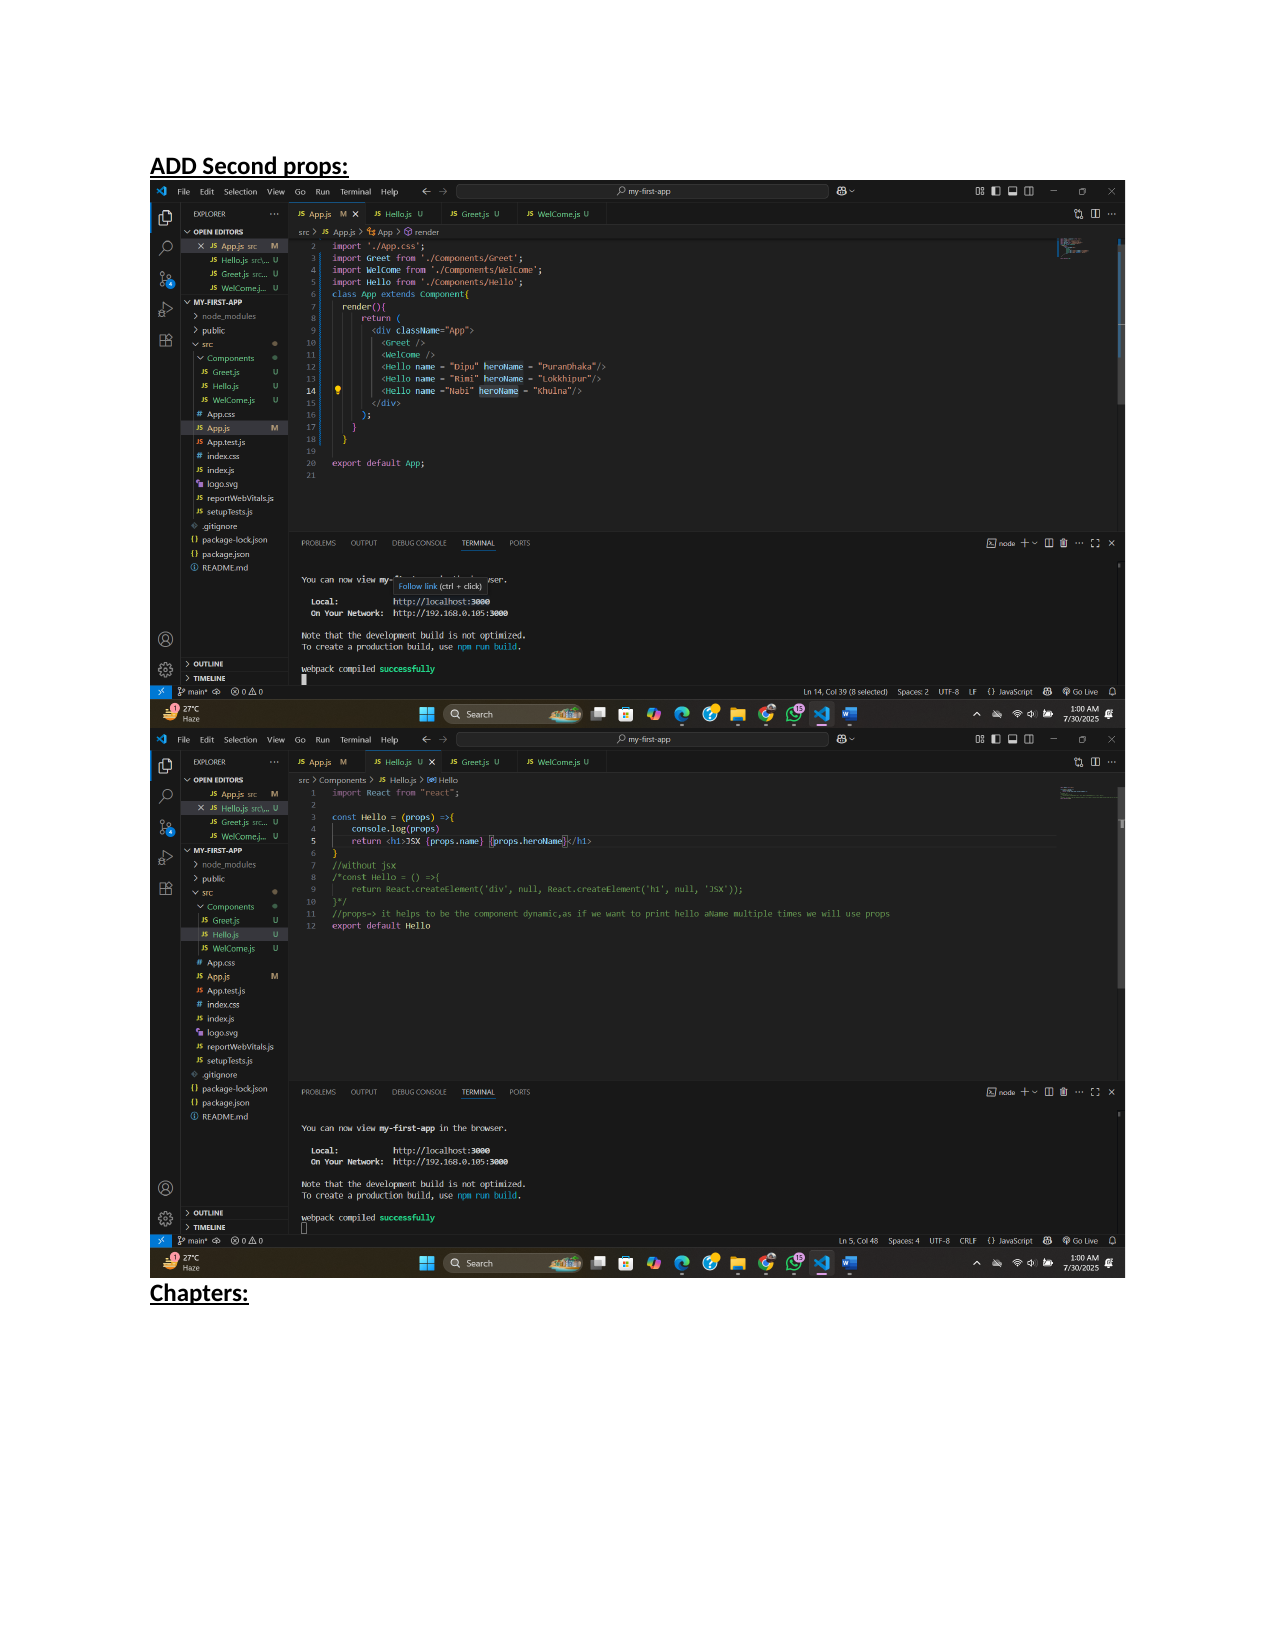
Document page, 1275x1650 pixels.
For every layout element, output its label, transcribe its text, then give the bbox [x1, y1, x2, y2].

text ADD Second props: [150, 150, 1125, 180]
picture [150, 180, 1125, 1278]
text Chapters: [150, 1278, 1125, 1308]
